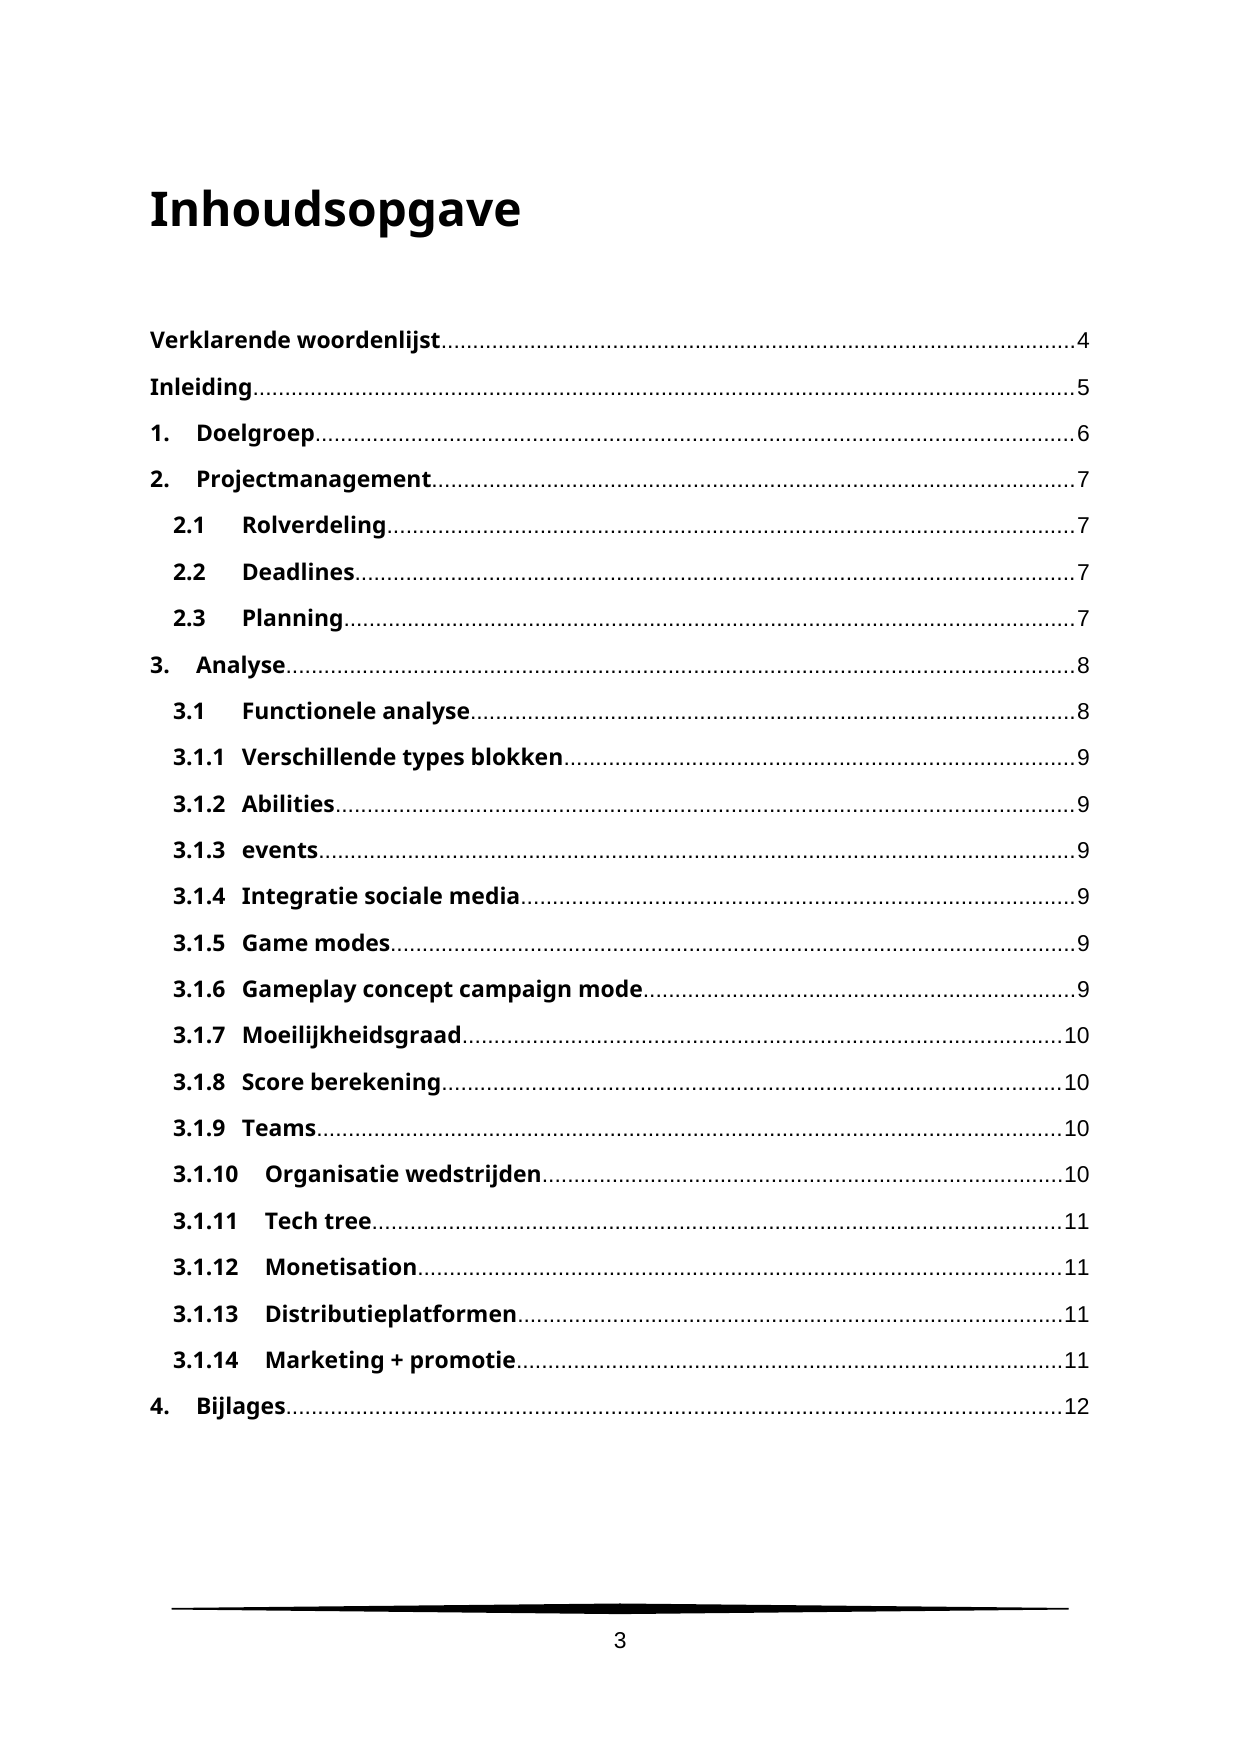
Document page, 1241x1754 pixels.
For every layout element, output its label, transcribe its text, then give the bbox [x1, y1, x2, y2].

text Inhoudsopgave [150, 175, 1090, 240]
